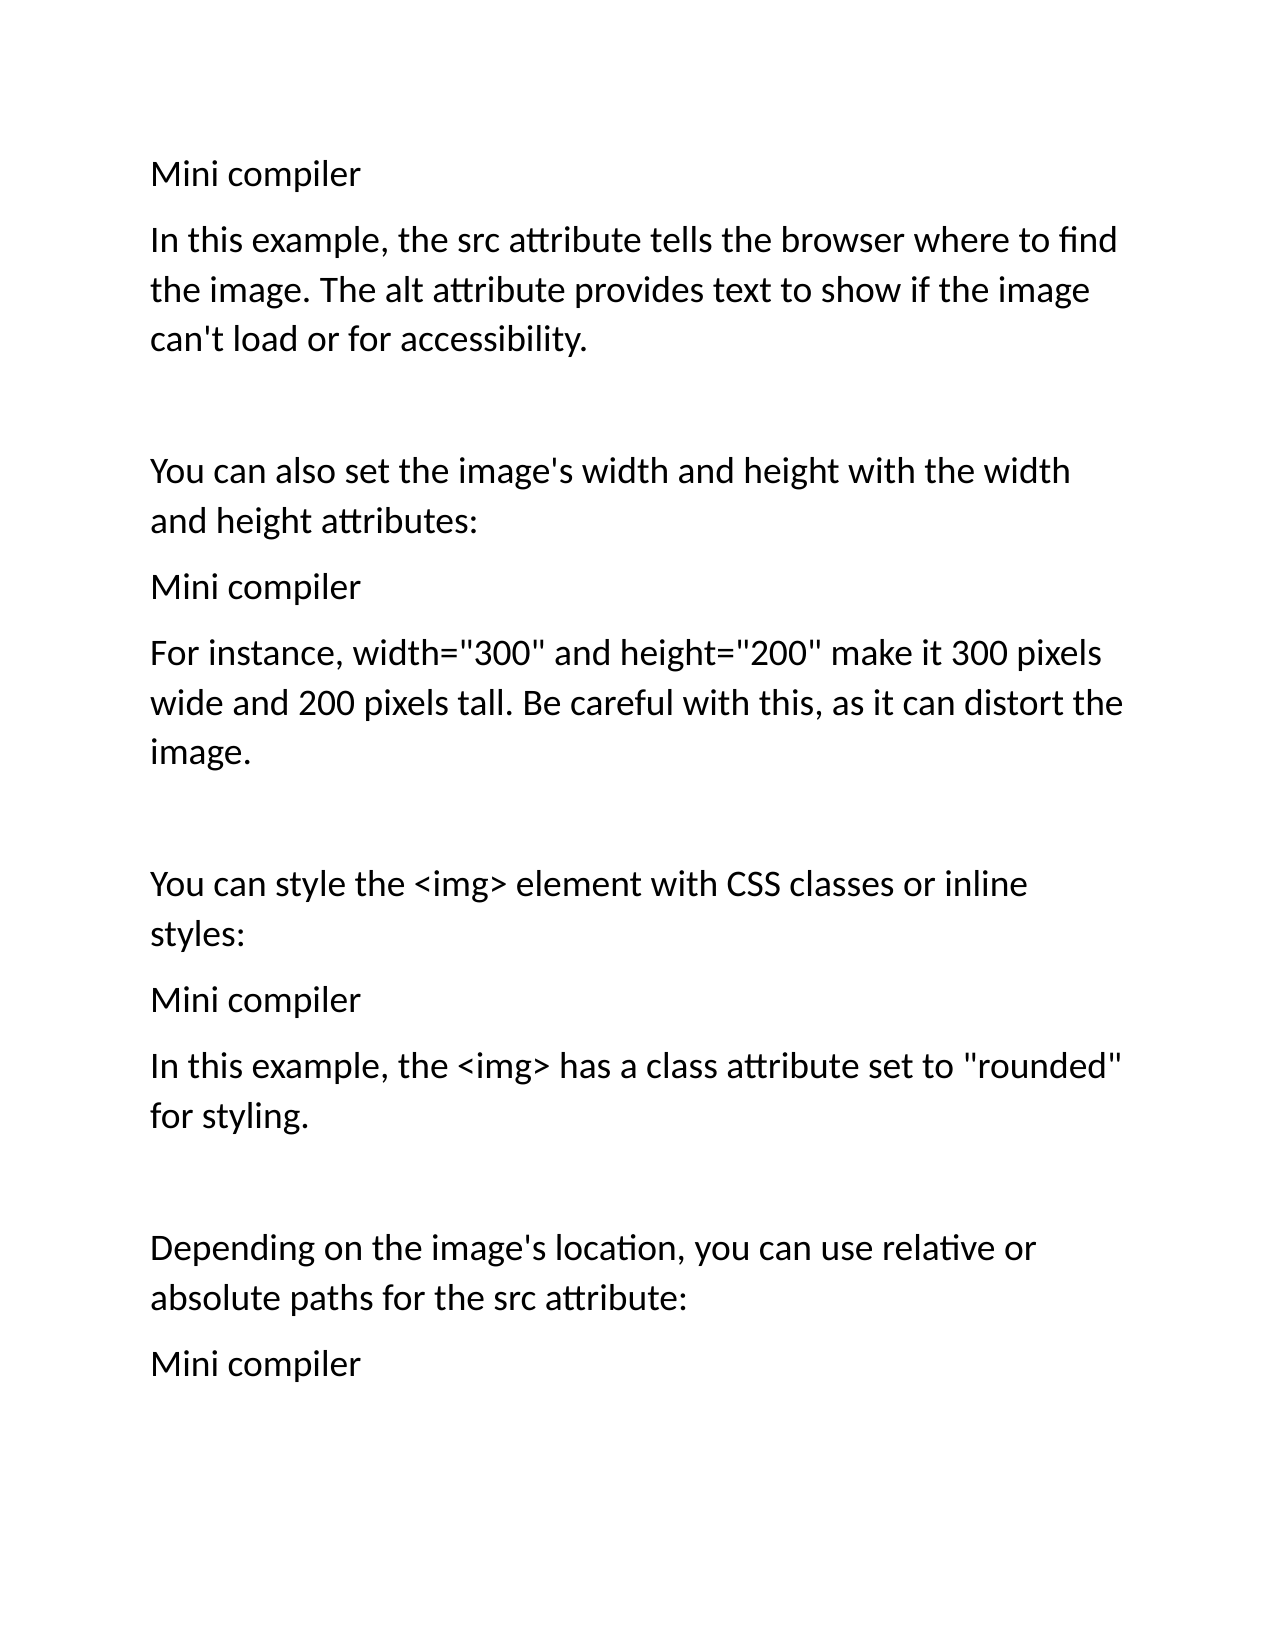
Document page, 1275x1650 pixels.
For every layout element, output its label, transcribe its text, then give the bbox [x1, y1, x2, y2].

text Mini compiler [150, 1339, 1125, 1385]
text In this example, the src attribute tells the browser where to find the image. The alt attribute provides text to show if the image can't load or for accessibility. [150, 216, 1125, 361]
text Mini compiler [150, 563, 1125, 609]
text In this example, the <img> has a class attribute set to "rounded" for styling. [150, 1042, 1125, 1137]
text You can style the <img> element with CSS classes or inline styles: [150, 860, 1125, 956]
text Mini compiler [150, 150, 1125, 196]
text You can also set the image's width and height with the width and height attributes: [150, 447, 1125, 543]
text Mini compiler [150, 976, 1125, 1022]
text Depending on the image's location, you can use relative or absolute paths for the src attribute: [150, 1224, 1125, 1319]
text For instance, width="300" and height="200" make it 300 pixels wide and 200 pixels tall. Be careful with this, as it can distort the image. [150, 629, 1125, 774]
